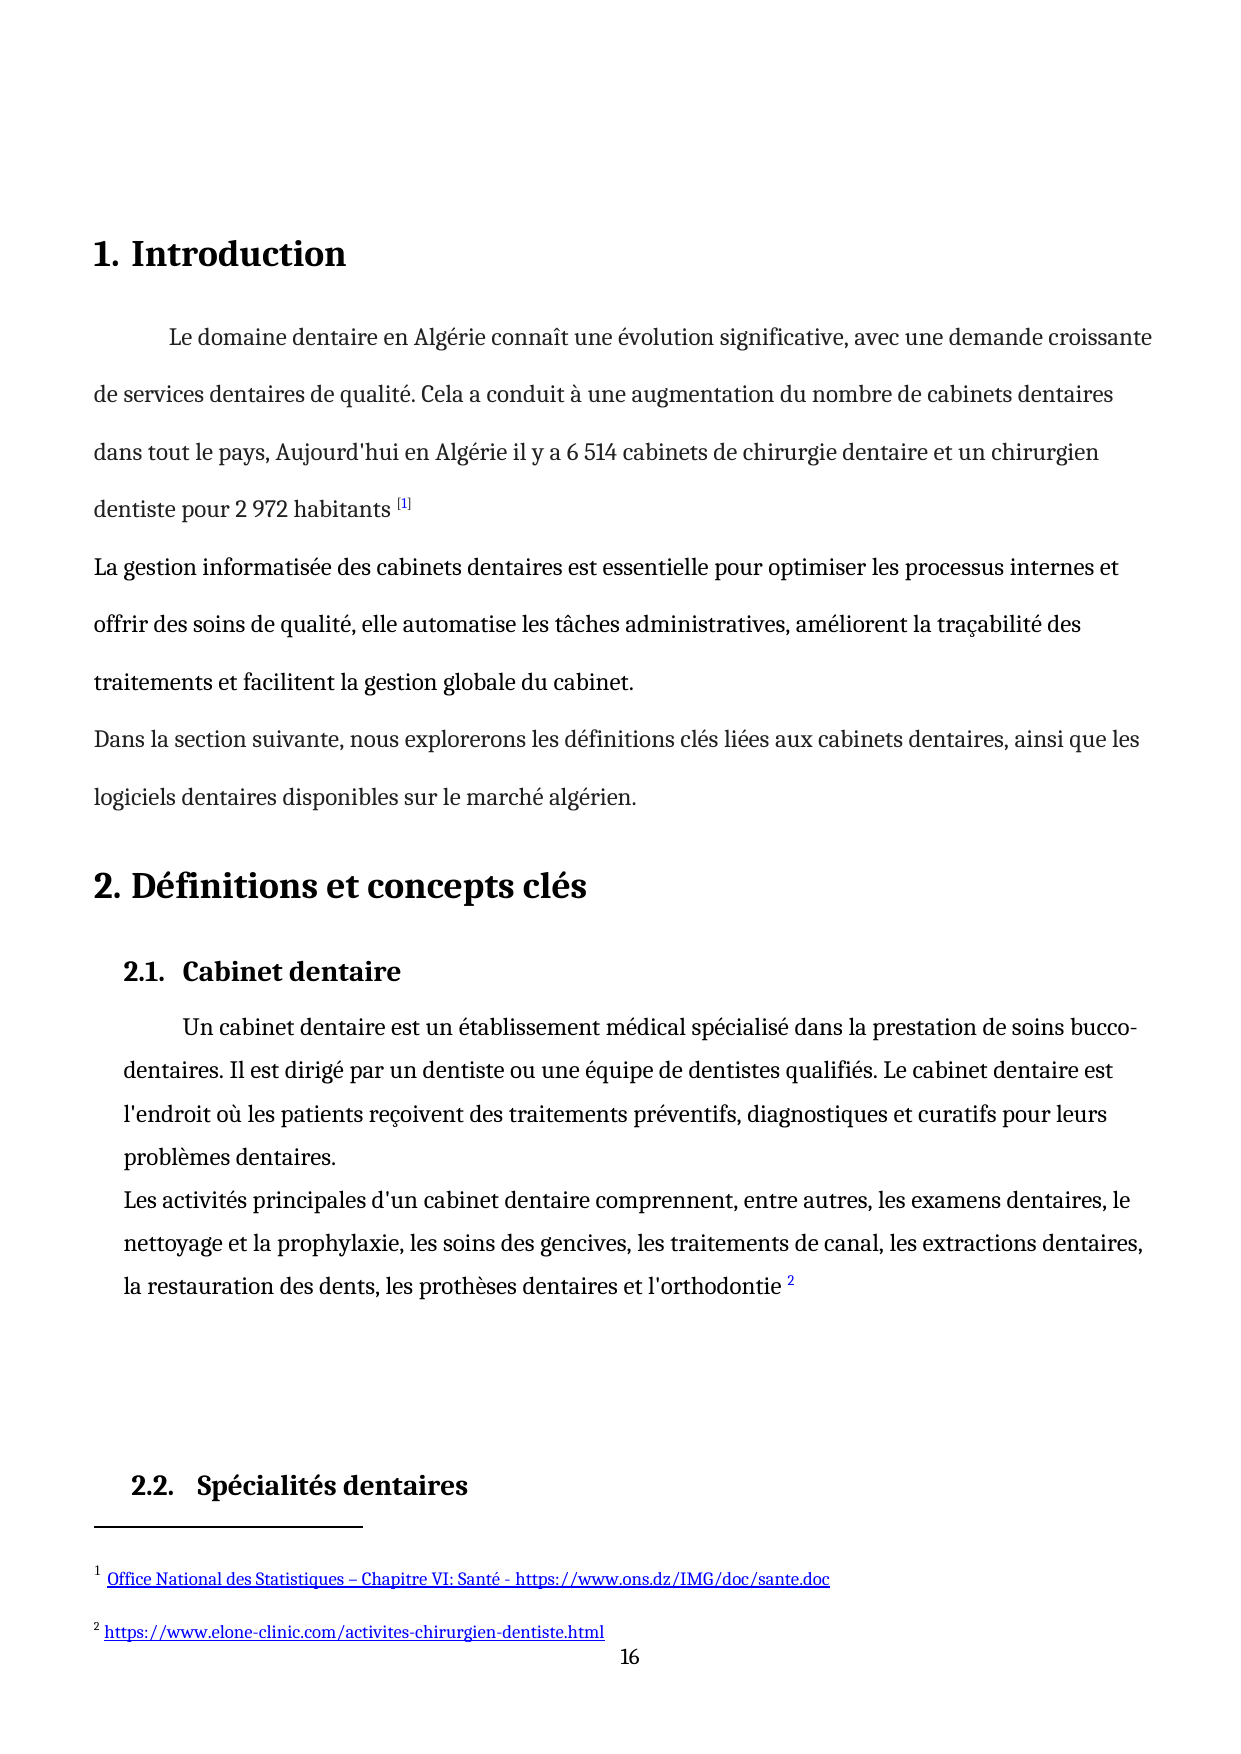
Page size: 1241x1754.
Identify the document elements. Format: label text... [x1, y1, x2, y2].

subtitle Introduction [94, 233, 1166, 276]
list Les activités principales d'un cabinet dentaire comprennent, entre autres, les examens dentaires, le nettoyage et la prophylaxie, les soins des gencives, les traitements de canal, les extractions dentaires, la restauration des dents, les prothèses dentaires et l'orthodontie [123, 1186, 1166, 1301]
subtitle Spécialités dentaires [131, 1469, 1166, 1503]
text La gestion informatisée des cabinets dentaires est essentielle pour optimiser les processus internes et offrir des soins de qualité, elle automatise les tâches administratives, améliorent la traçabilité des traitements et facilitent la gestion globale du cabinet. [94, 553, 1166, 696]
subtitle Définitions et concepts clés [94, 865, 1166, 908]
subtitle Cabinet dentaire [123, 955, 1166, 988]
list Un cabinet dentaire est un établissement médical spécialisé dans la prestation de soins bucco-dentaires. Il est dirigé par un dentiste ou une équipe de dentistes qualifiés. Le cabinet dentaire est l'endroit où les patients reçoivent des traitements préventifs, diagnostiques et curatifs pour leurs problèmes dentaires. [123, 1013, 1166, 1171]
text Le domaine dentaire en Algérie connaît une évolution significative, avec une demande croissante de services dentaires de qualité. Cela a conduit à une augmentation du nombre de cabinets dentaires dans tout le pays, Aujourd'hui en Algérie il y a 6 514 cabinets de chirurgie dentaire et un chirurgien dentiste pour 2 972 habitants [] [94, 323, 1166, 524]
text Dans la section suivante, nous explorerons les définitions clés liées aux cabinets dentaires, ainsi que les logiciels dentaires disponibles sur le marché algérien. [94, 725, 1166, 811]
